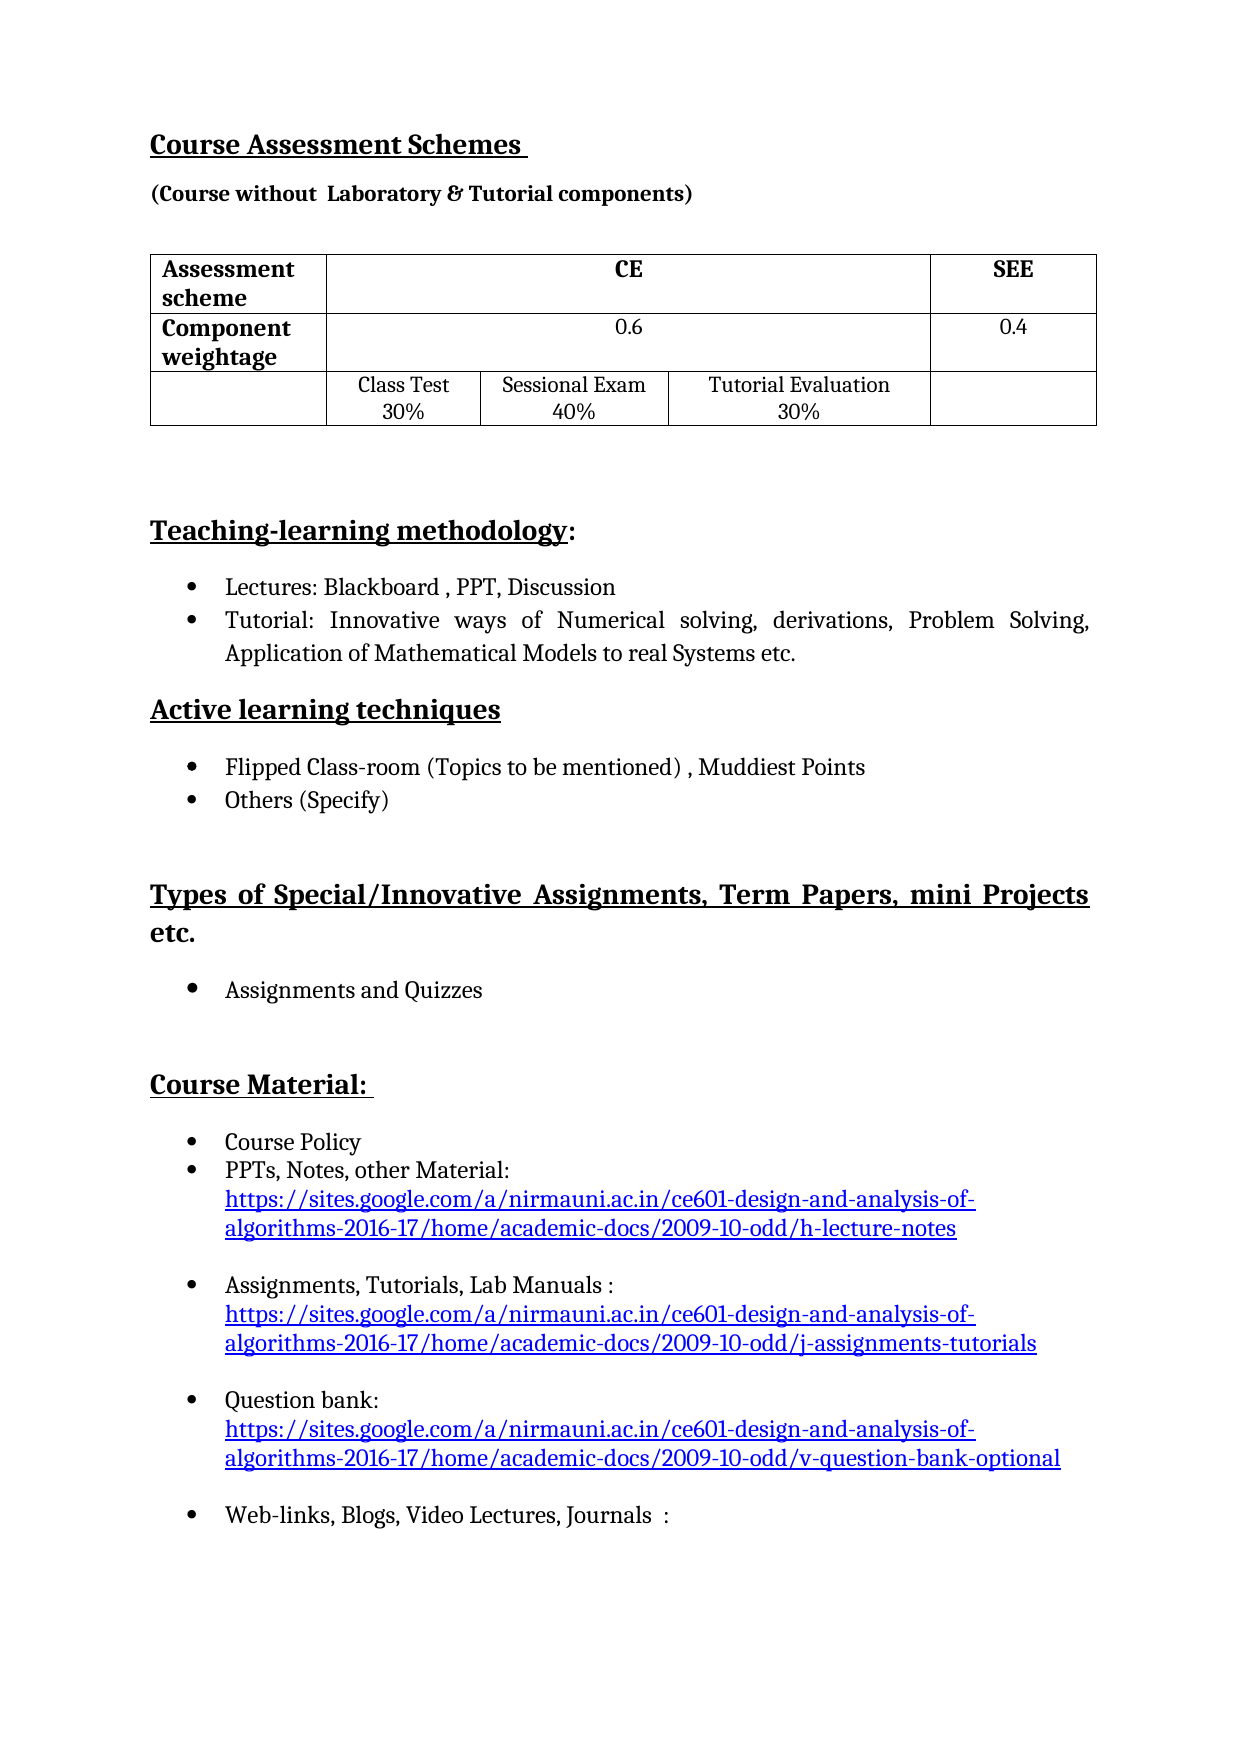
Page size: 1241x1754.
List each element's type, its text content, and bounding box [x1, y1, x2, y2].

text Course Assessment Schemes [150, 128, 1090, 161]
list Flipped Class-room (Topics to be mentioned) , Muddiest Points [187, 752, 1090, 781]
list https://sites.google.com/a/nirmauni.ac.in/ce601-design-and-analysis-of-algorithms-2016-17/home/academic-docs/2009-10-odd/h-lecture-notes [225, 1185, 1090, 1243]
table_cell Tutorial Evaluation 30% [669, 372, 930, 425]
table_cell [931, 372, 1096, 425]
table_header SEE [931, 255, 1096, 313]
text (Course without Laboratory & Tutorial components) [150, 181, 1090, 207]
table_cell [151, 372, 326, 425]
table_header Assessment scheme [151, 255, 326, 313]
list https://sites.google.com/a/nirmauni.ac.in/ce601-design-and-analysis-of-algorithms-2016-17/home/academic-docs/2009-10-odd/v-question-bank-optional [225, 1415, 1090, 1473]
text Teaching-learning methodology: [150, 514, 1090, 547]
text https://sites.google.com/a/nirmauni.ac.in/ce601-design-and-analysis-of-algorithms-2016-17/home/academic-docs/2009-10-odd/j-assignments-tutorials [225, 1300, 1090, 1358]
list Question bank: [187, 1386, 1090, 1415]
list Lectures: Blackboard , PPT, Discussion [187, 573, 1090, 602]
table_cell Sessional Exam 40% [481, 372, 668, 425]
text Types of Special/Innovative Assignments, Term Papers, mini Projects etc. [150, 878, 1090, 906]
table_cell 0.6 [327, 314, 930, 371]
list Others (Specify) [187, 786, 1090, 814]
text Types of Special/Innovative Assignments, Term Papers, mini Projects etc. [150, 908, 1090, 950]
table_cell 0.4 [931, 314, 1096, 371]
list Course Policy [187, 1128, 1090, 1156]
table_cell Component weightage [151, 314, 326, 371]
list Assignments and Quizzes [187, 976, 1090, 1005]
text Course Material: [150, 1068, 1090, 1102]
text Active learning techniques [150, 693, 1090, 727]
list Web-links, Blogs, Video Lectures, Journals : [187, 1501, 1090, 1530]
list Assignments, Tutorials, Lab Manuals : [187, 1271, 1090, 1300]
list Tutorial: Innovative ways of Numerical solving, derivations, Problem Solving, Application of Mathematical Models to real Systems etc. [187, 606, 1090, 668]
table_header CE [327, 255, 930, 313]
table_cell Class Test 30% [327, 372, 480, 425]
list PPTs, Notes, other Material: [187, 1156, 1090, 1185]
